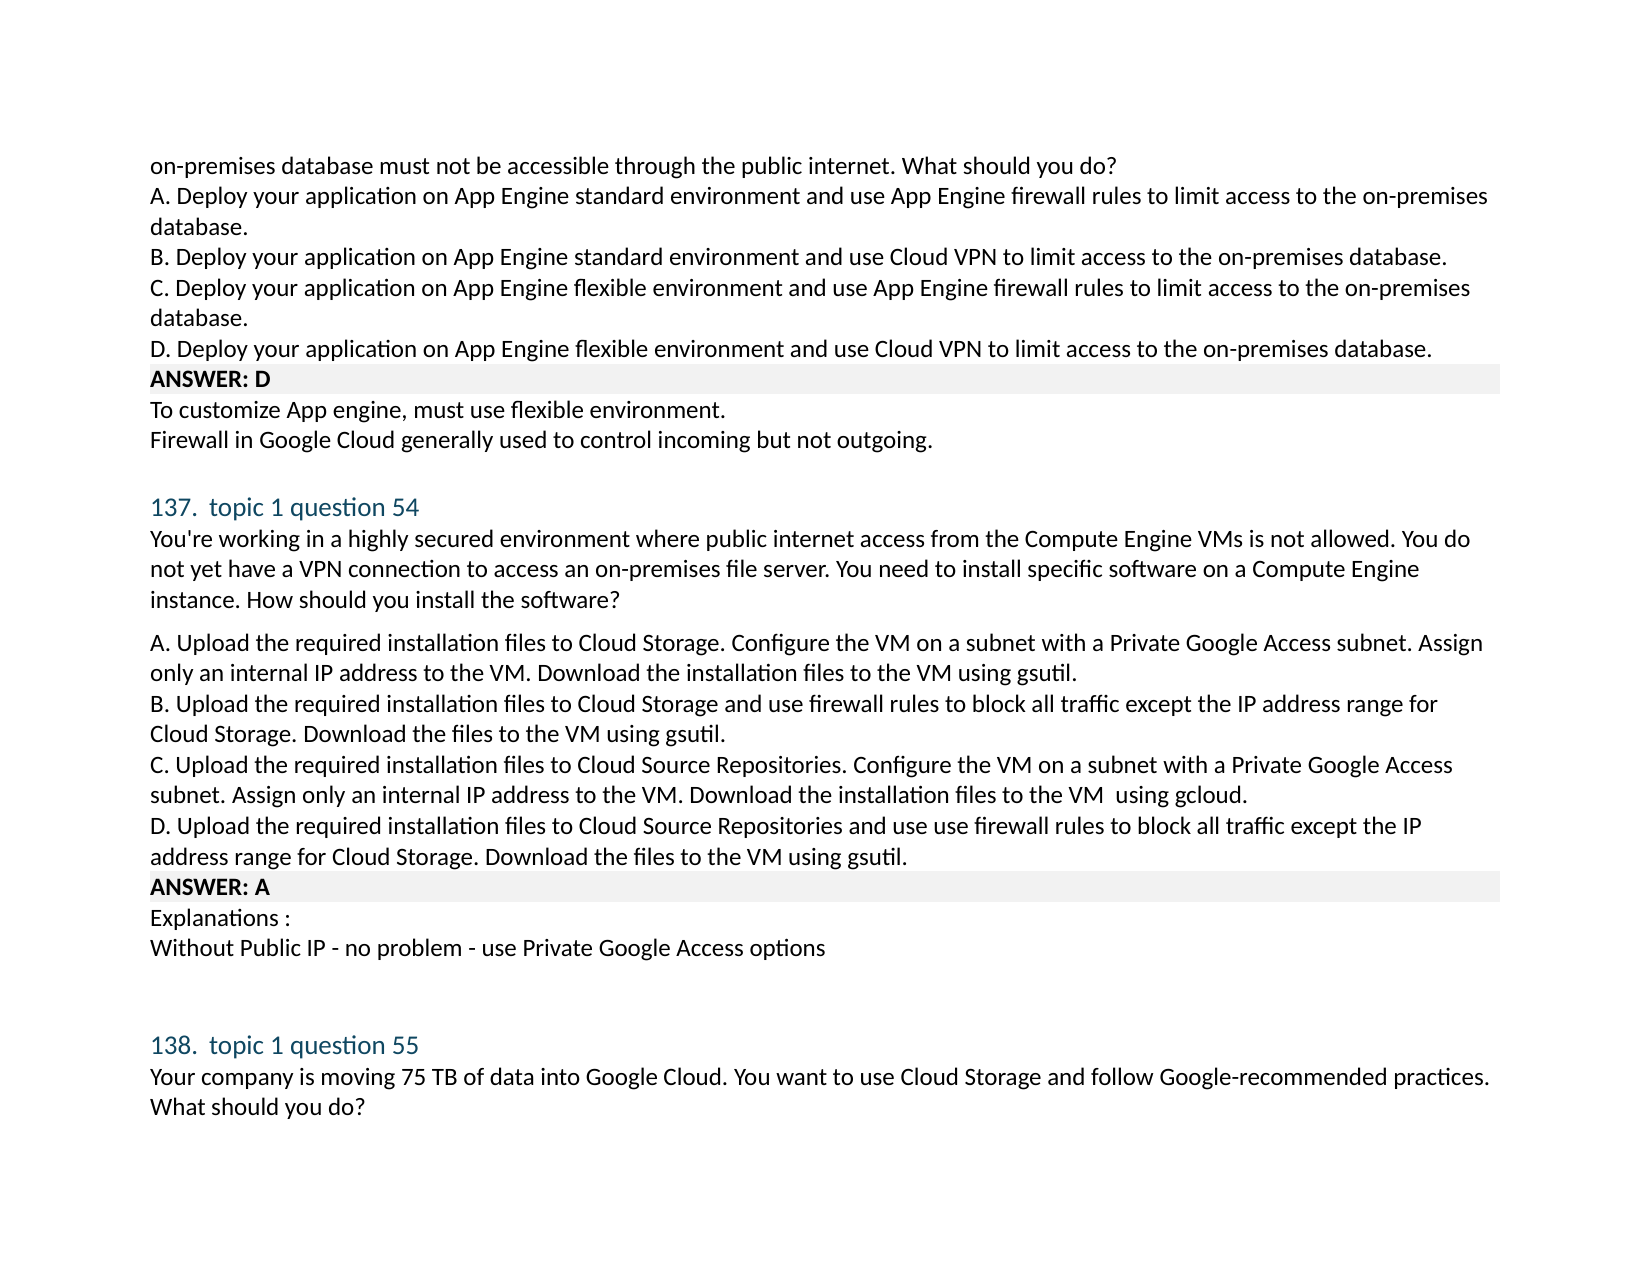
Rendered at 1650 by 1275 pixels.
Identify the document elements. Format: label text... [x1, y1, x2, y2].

text A. Upload the required installation files to Cloud Storage. Configure the VM on a subnet with a Private Google Access subnet. Assign only an internal IP address to the VM. Download the installation files to the VM using gsutil. [150, 627, 1500, 688]
text Explanations : [150, 902, 1500, 932]
text D. Deploy your application on App Engine flexible environment and use Cloud VPN to limit access to the on-premises database. [150, 333, 1500, 364]
text D. Upload the required installation files to Cloud Source Repositories and use use firewall rules to block all traffic except the IP address range for Cloud Storage. Download the files to the VM using gsutil. [150, 810, 1500, 871]
text C. Deploy your application on App Engine flexible environment and use App Engine firewall rules to limit access to the on-premises database. [150, 272, 1500, 333]
text You're working in a highly secured environment where public internet access from the Compute Engine VMs is not allowed. You do not yet have a VPN connection to access an on-premises file server. You need to install specific software on a Compute Engine instance. How should you install the software? [150, 523, 1500, 614]
text To customize App engine, must use flexible environment. [150, 394, 1500, 425]
text Your company is moving 75 TB of data into Google Cloud. You want to use Cloud Storage and follow Google-recommended practices. What should you do? [150, 1061, 1500, 1122]
text Without Public IP - no problem - use Private Google Access options [150, 932, 1500, 963]
text topic 1 question 54 [150, 490, 1500, 523]
text B. Deploy your application on App Engine standard environment and use Cloud VPN to limit access to the on-premises database. [150, 242, 1500, 272]
text Firewall in Google Cloud generally used to control incoming but not outgoing. [150, 425, 1500, 455]
text B. Upload the required installation files to Cloud Storage and use firewall rules to block all traffic except the IP address range for Cloud Storage. Download the files to the VM using gsutil. [150, 688, 1500, 749]
text Answer: D [150, 364, 1500, 394]
text C. Upload the required installation files to Cloud Source Repositories. Configure the VM on a subnet with a Private Google Access subnet. Assign only an internal IP address to the VM. Download the installation files to the VM using gcloud. [150, 749, 1500, 810]
text topic 1 question 55 [150, 1028, 1500, 1061]
text A. Deploy your application on App Engine standard environment and use App Engine firewall rules to limit access to the on-premises database. [150, 181, 1500, 242]
text Answer: A [150, 871, 1500, 902]
